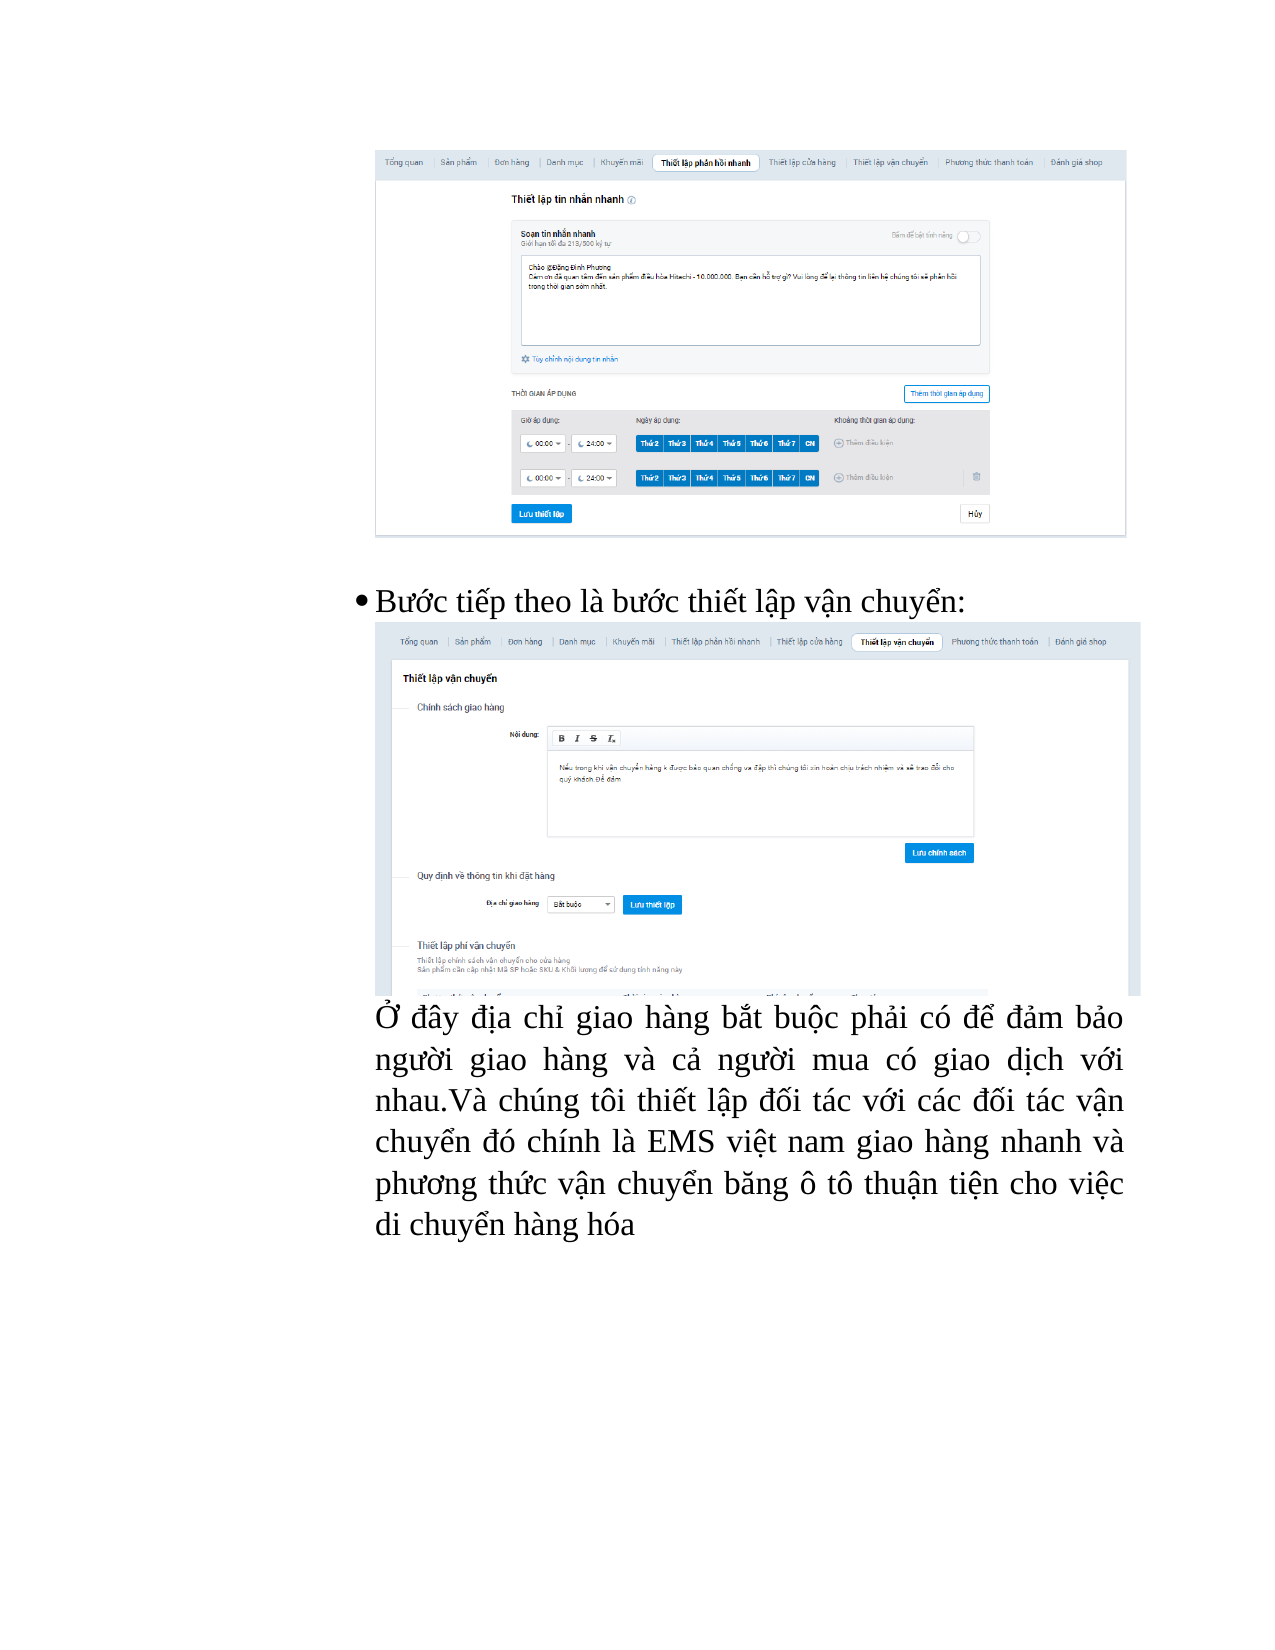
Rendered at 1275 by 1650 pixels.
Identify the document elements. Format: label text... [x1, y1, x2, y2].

list Bước tiếp theo là bước thiết lập vận chuyển: [356, 582, 1125, 620]
picture [375, 622, 1141, 996]
list Ở đây địa chỉ giao hàng bắt buộc phải có để đảm bảo người giao hàng và cả người mua có giao dịch với nhau.Và chúng tôi thiết lập đối tác với các đối tác vận chuyển đó chính là EMS việt nam giao hàng nhanh và phương thức vận chuyển băng ô tô thuận tiện cho việc di chuyển hàng hóa [375, 998, 1125, 1243]
picture [375, 150, 1127, 538]
